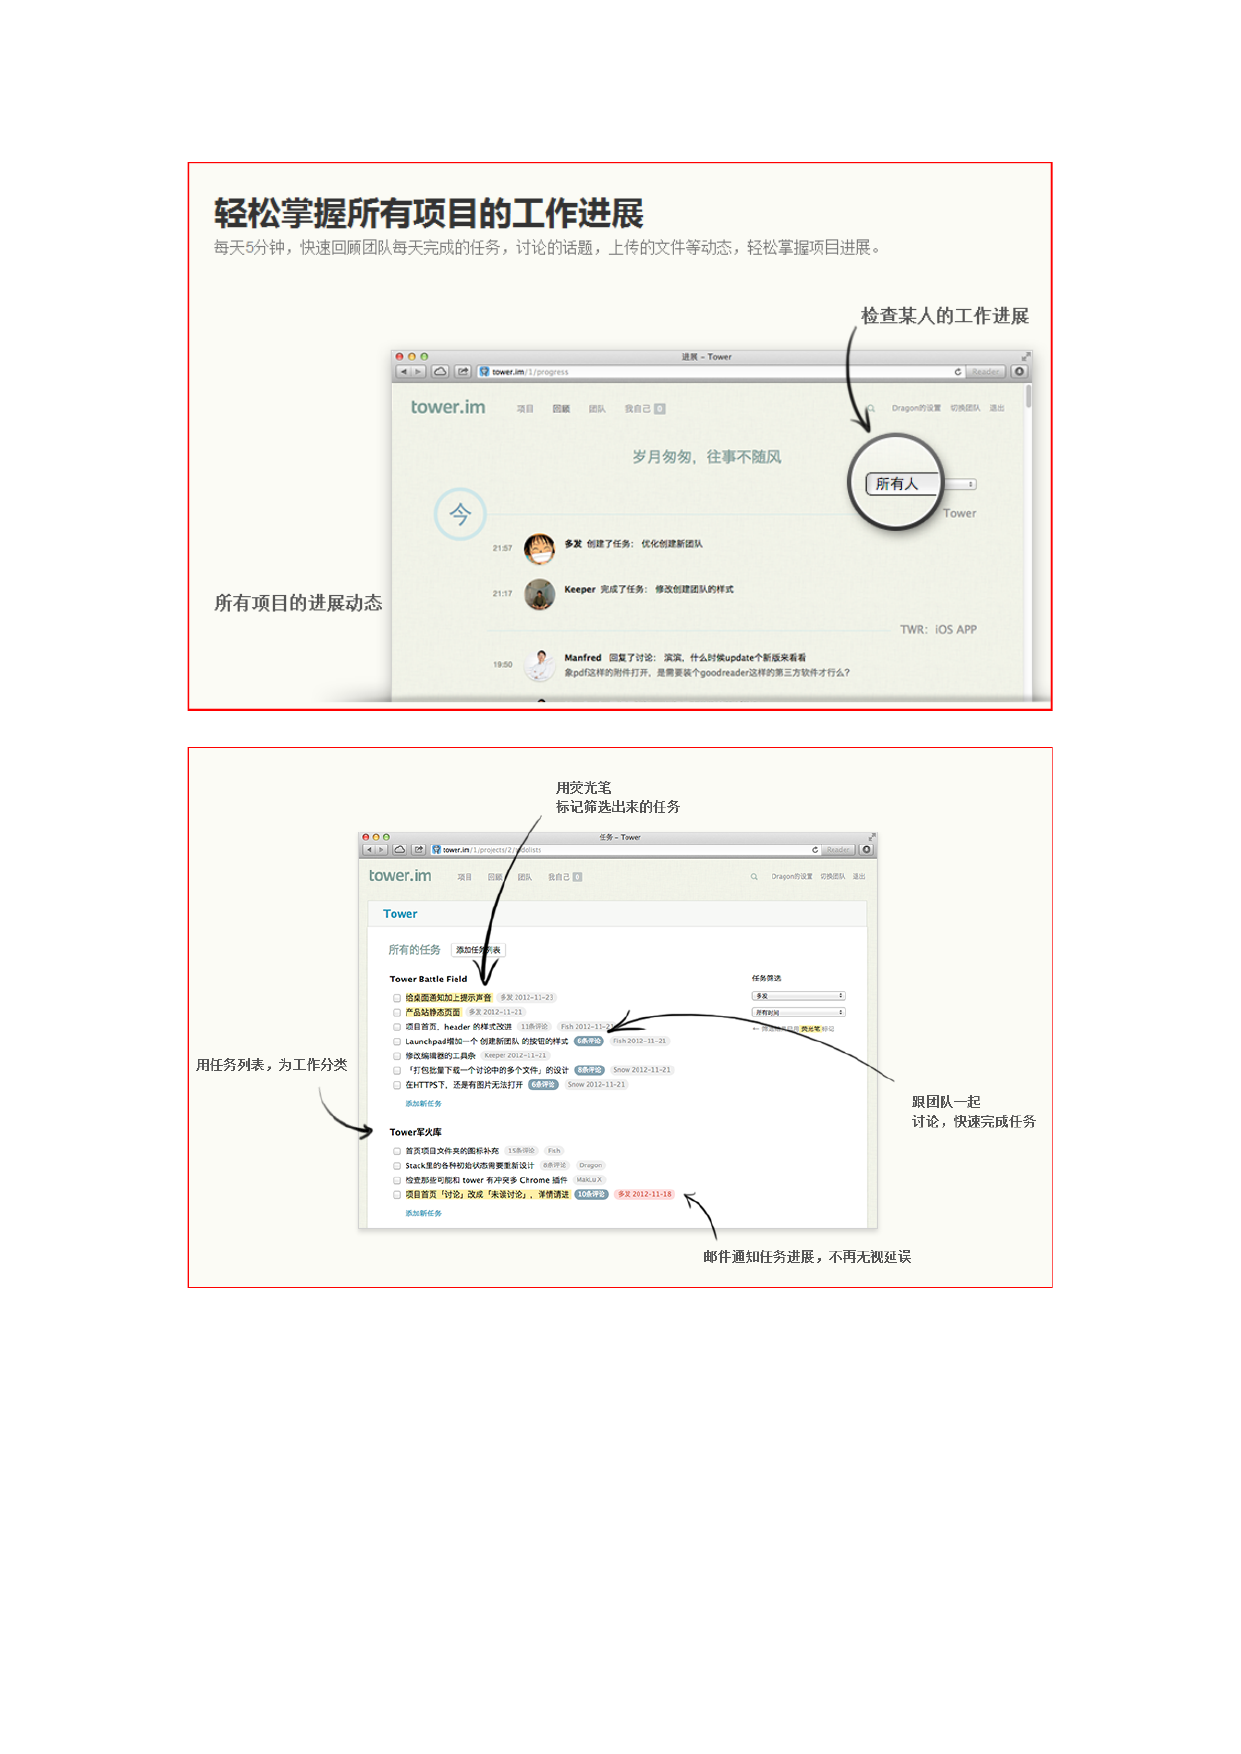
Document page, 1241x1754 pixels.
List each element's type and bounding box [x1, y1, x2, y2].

picture [187, 162, 1053, 711]
picture [187, 747, 1053, 1288]
